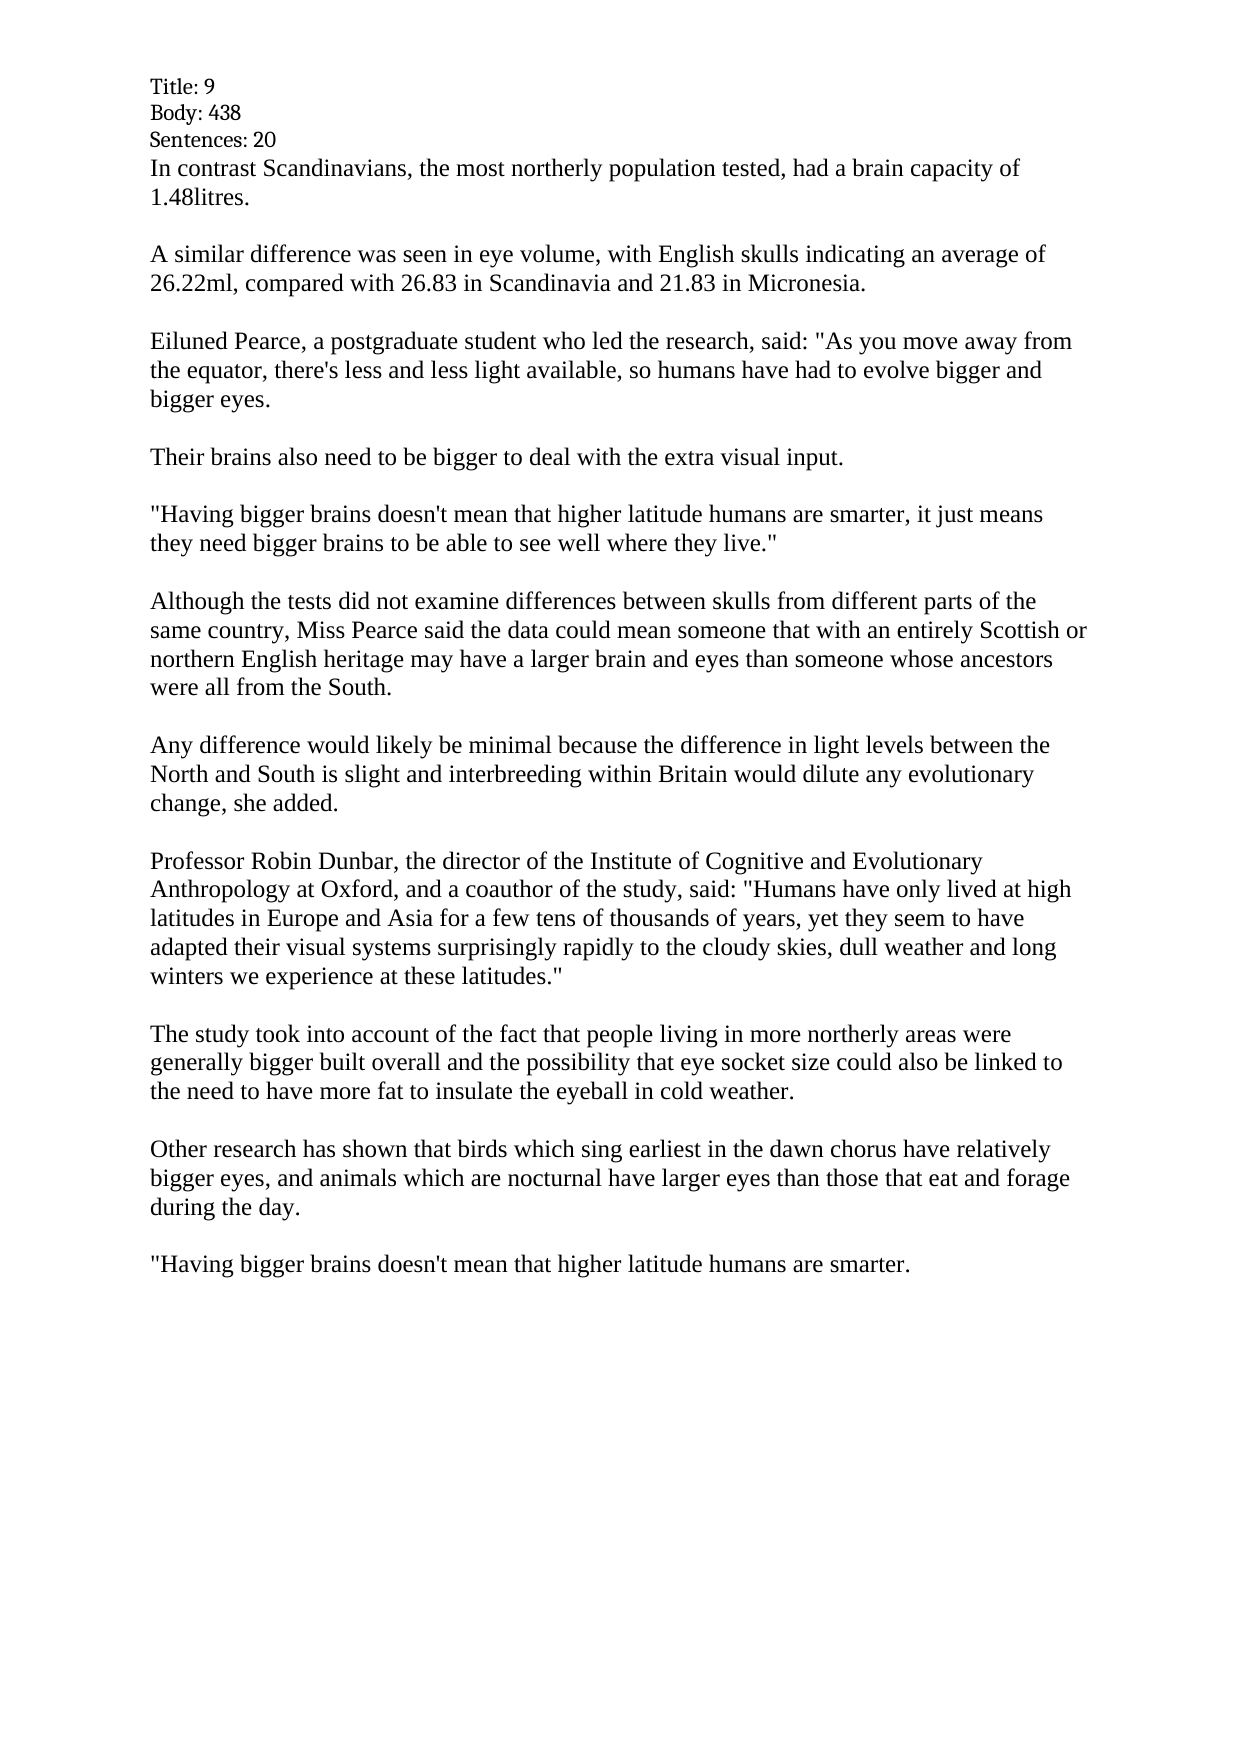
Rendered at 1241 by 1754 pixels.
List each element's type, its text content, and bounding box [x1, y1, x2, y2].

text "Having bigger brains doesn't mean that higher latitude humans are smarter. [150, 1249, 1090, 1278]
text Their brains also need to be bigger to deal with the extra visual input. [150, 442, 1090, 470]
text In contrast Scandinavians, the most northerly population tested, had a brain capacity of 1.48litres. [150, 153, 1090, 210]
text Although the tests did not examine differences between skulls from different parts of the same country, Miss Pearce said the data could mean someone that with an entirely Scottish or northern English heritage may have a larger brain and eyes than someone whose ancestors were all from the South. [150, 586, 1090, 701]
text A similar difference was seen in eye volume, with English skulls indicating an average of 26.22ml, compared with 26.83 in Scandinavia and 21.83 in Micronesia. [150, 239, 1090, 297]
text Professor Robin Dunbar, the director of the Institute of Cognitive and Evolutionary Anthropology at Oxford, and a coauthor of the study, said: "Humans have only lived at high latitudes in Europe and Asia for a few tens of thousands of years, yet they seem to have adapted their visual systems surprisingly rapidly to the cloudy skies, dull weather and long winters we experience at these latitudes." [150, 846, 1090, 989]
text The study took into account of the fact that people living in more northerly areas were generally bigger built overall and the possibility that eye socket size could also be linked to the need to have more fat to insulate the eyeball in cold weather. [150, 1019, 1090, 1105]
text Any difference would likely be minimal because the difference in light levels between the North and South is slight and interbreeding within Britain would dilute any evolutionary change, she added. [150, 730, 1090, 817]
text "Having bigger brains doesn't mean that higher latitude humans are smarter, it just means they need bigger brains to be able to see well where they live." [150, 499, 1090, 557]
text Eiluned Pearce, a postgraduate student who led the research, said: "As you move away from the equator, there's less and less light available, so humans have had to evolve bigger and bigger eyes. [150, 326, 1090, 412]
text Other research has shown that birds which sing earliest in the dawn chorus have relatively bigger eyes, and animals which are nocturnal have larger eyes than those that eat and forage during the day. [150, 1134, 1090, 1220]
